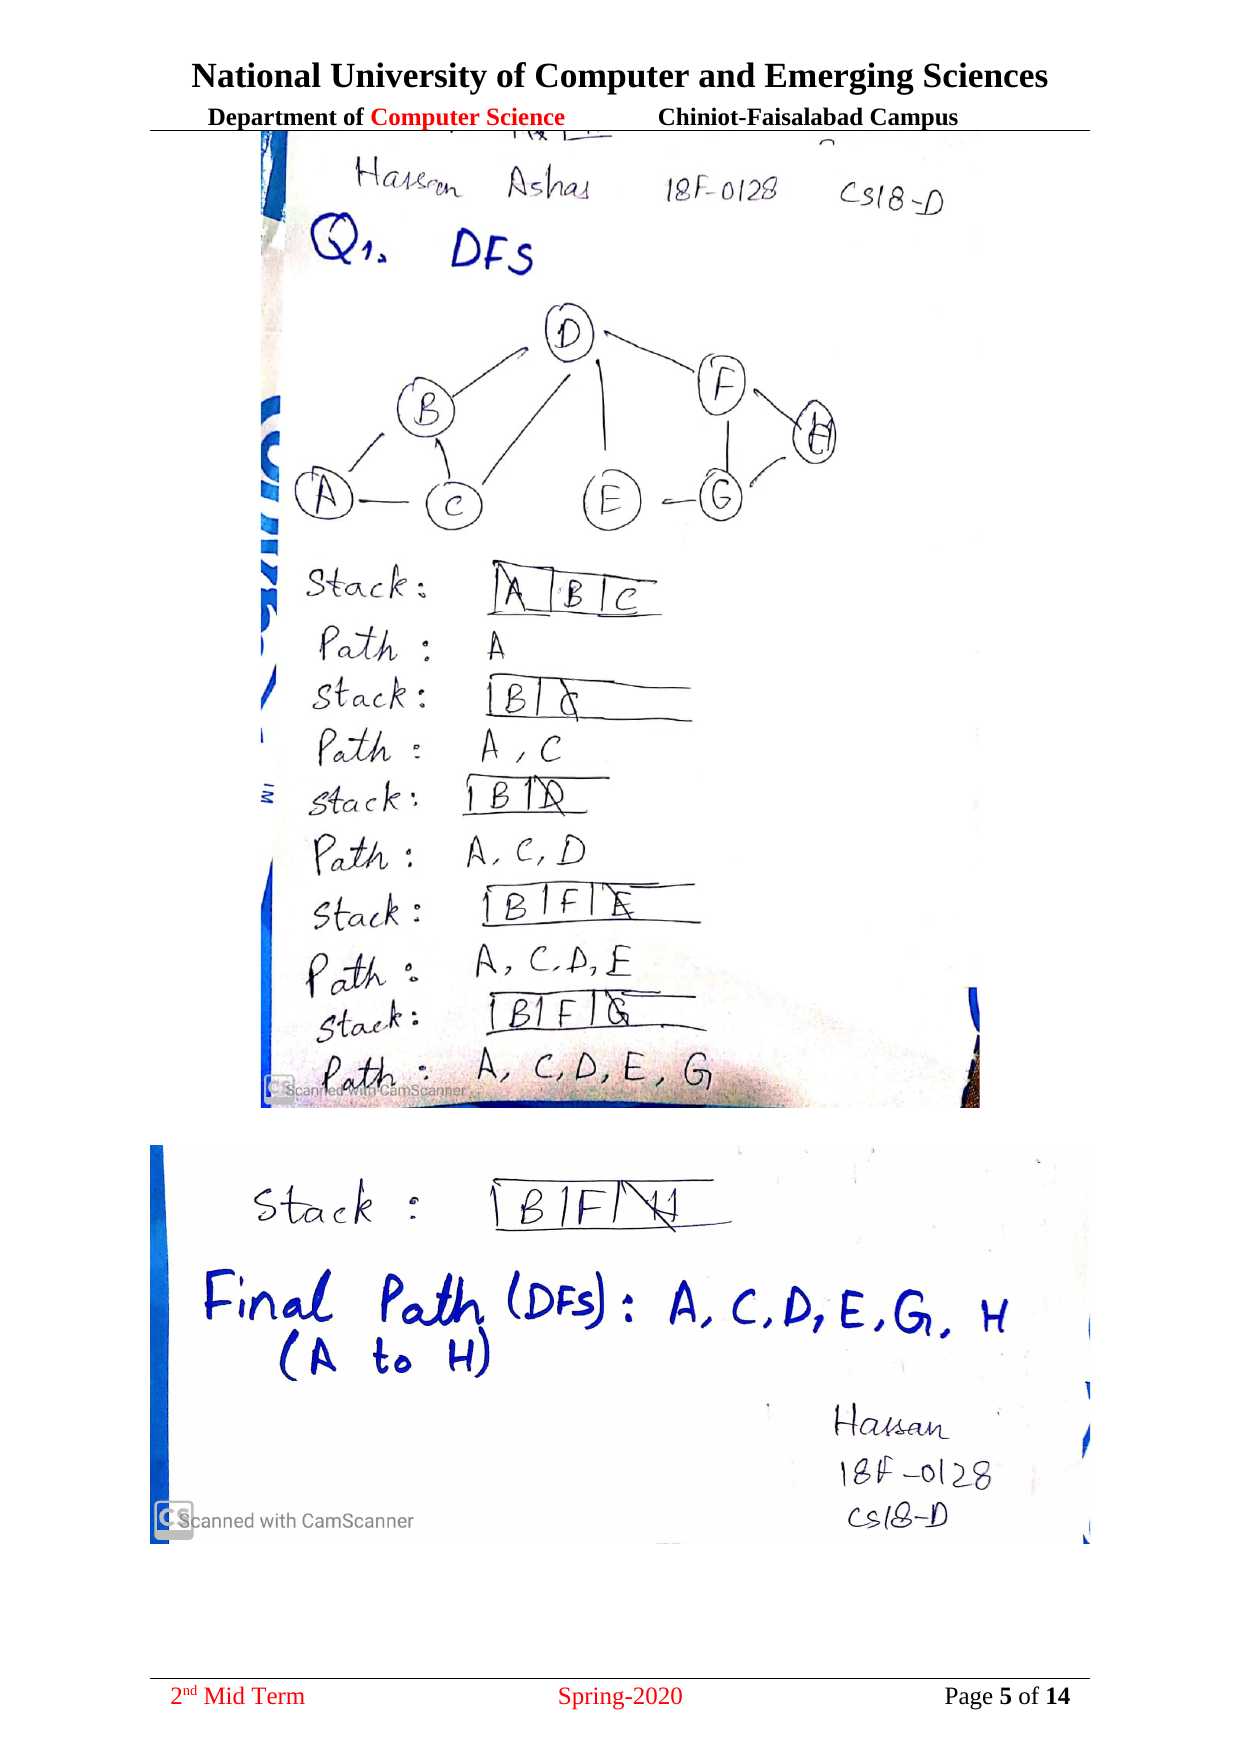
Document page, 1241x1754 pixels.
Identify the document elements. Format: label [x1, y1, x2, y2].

picture [150, 1145, 1091, 1544]
picture [260, 131, 980, 1108]
